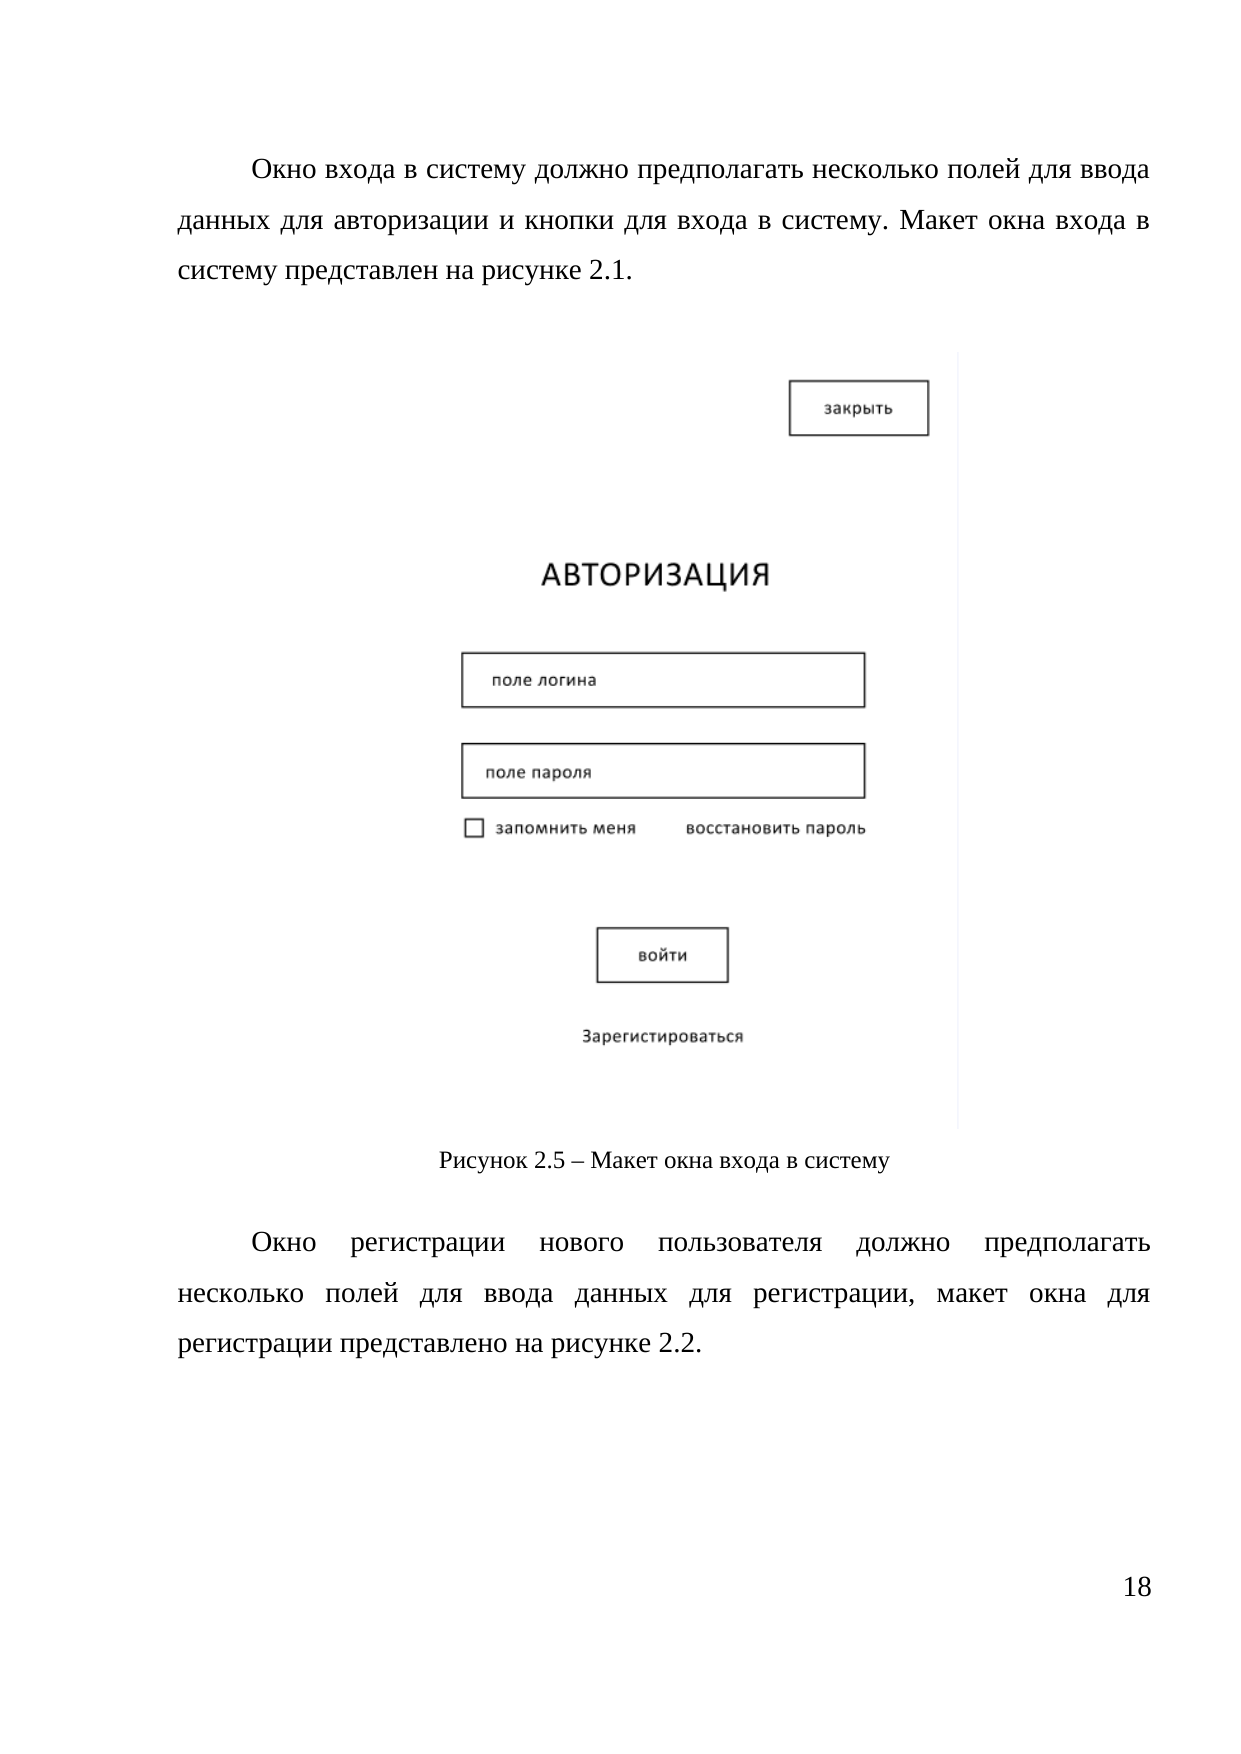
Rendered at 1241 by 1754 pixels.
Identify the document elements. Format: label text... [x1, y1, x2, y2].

picture [370, 352, 959, 1129]
text Окно входа в систему должно предполагать несколько полей для ввода данных для авторизации и кнопки для входа в систему. Макет окна входа в систему представлен на рисунке 2.1. [177, 152, 1152, 286]
text Окно регистрации нового пользователя должно предполагать несколько полей для ввода данных для регистрации, макет окна для регистрации представлено на рисунке 2.2. [177, 1224, 1152, 1359]
